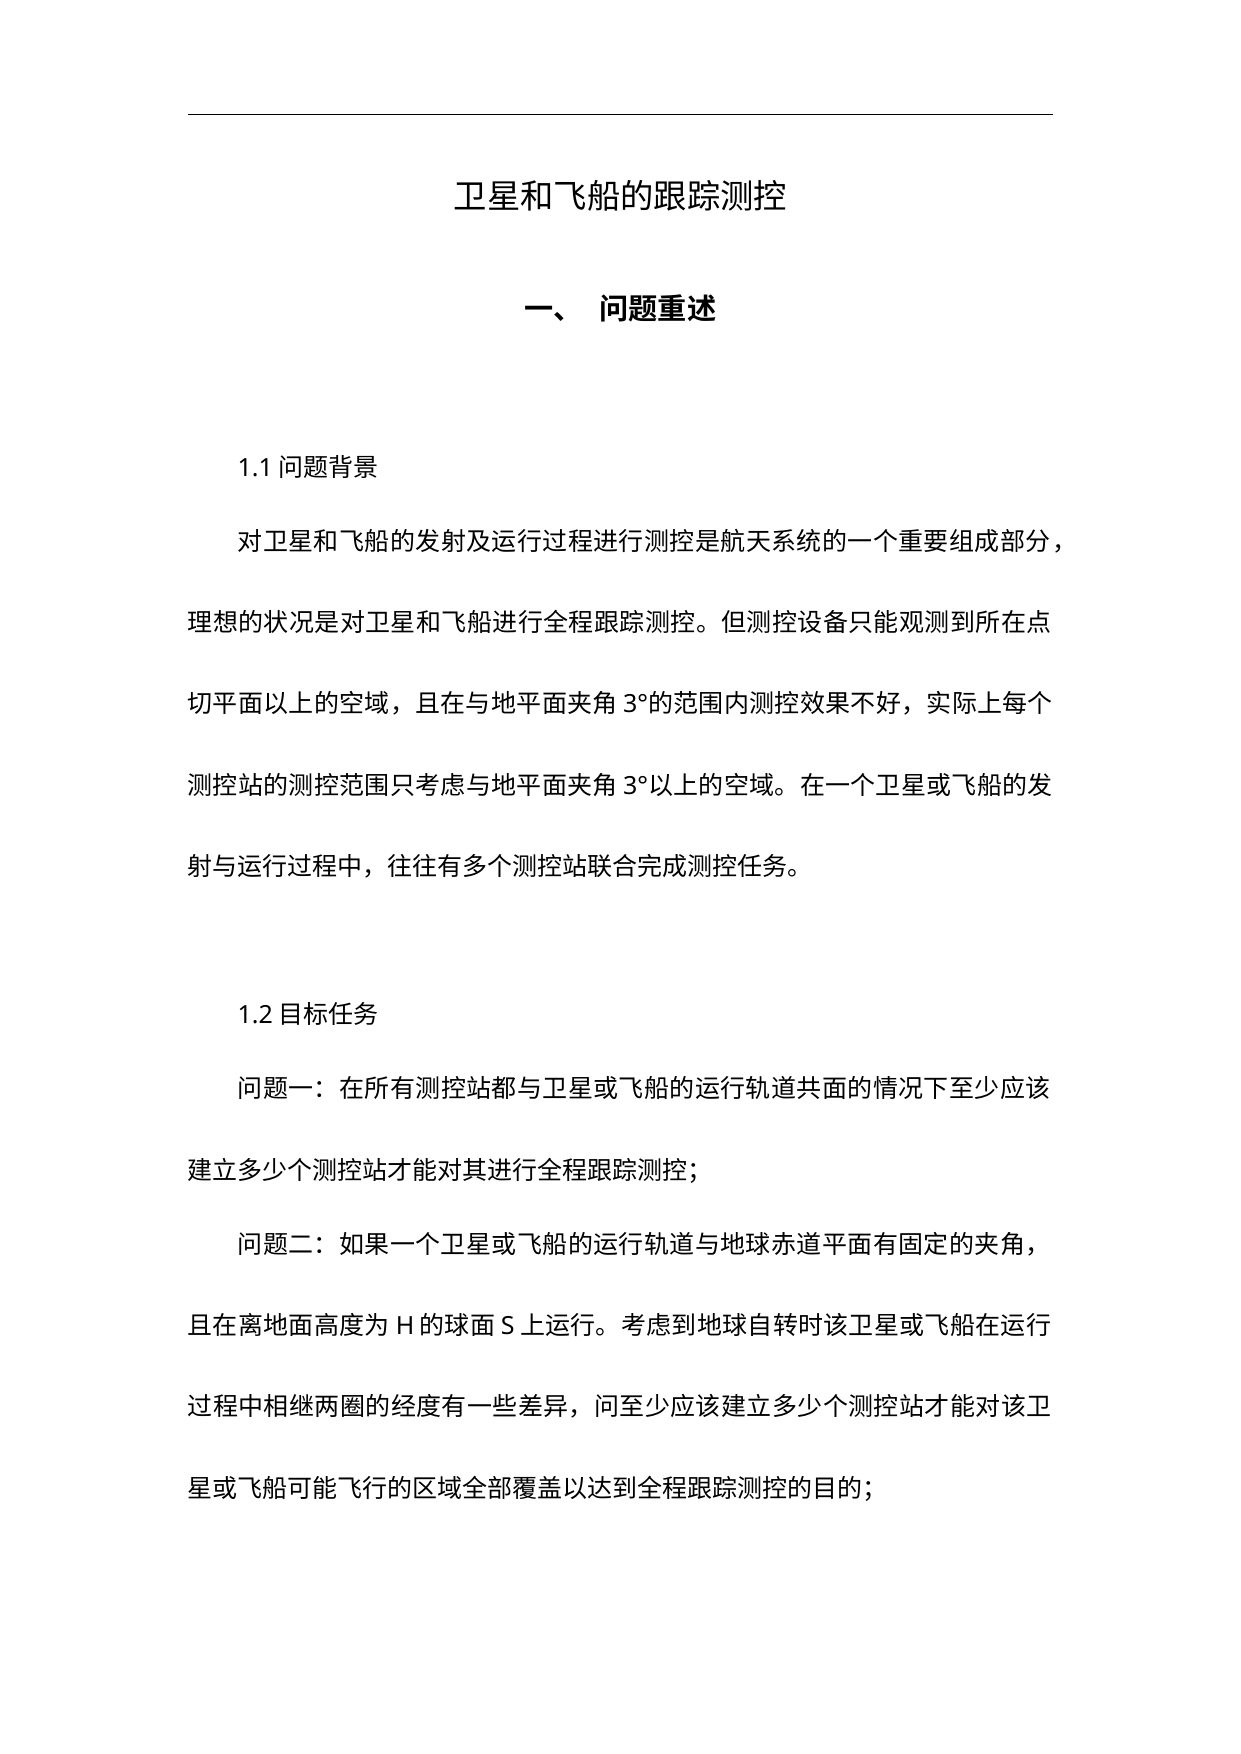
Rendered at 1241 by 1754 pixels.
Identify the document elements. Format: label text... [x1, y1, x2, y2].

text 卫星和飞船的跟踪测控 [187, 162, 1053, 227]
subtitle 问题重述 [187, 274, 1053, 339]
text 问题二：如果一个卫星或飞船的运行轨道与地球赤道平面有固定的夹角，且在离地面高度为H的球面S上运行。考虑到地球自转时该卫星或飞船在运行过程中相继两圈的经度有一些差异，问至少应该建立多少个测控站才能对该卫星或飞船可能飞行的区域全部覆盖以达到全程跟踪测控的目的； [187, 1210, 1053, 1519]
text 1.2目标任务 [187, 981, 1053, 1046]
text 1.1问题背景 [187, 433, 1053, 498]
text 问题一：在所有测控站都与卫星或飞船的运行轨道共面的情况下至少应该建立多少个测控站才能对其进行全程跟踪测控； [187, 1054, 1053, 1201]
text 对卫星和飞船的发射及运行过程进行测控是航天系统的一个重要组成部分，理想的状况是对卫星和飞船进行全程跟踪测控。但测控设备只能观测到所在点切平面以上的空域，且在与地平面夹角3°的范围内测控效果不好，实际上每个测控站的测控范围只考虑与地平面夹角3°以上的空域。在一个卫星或飞船的发射与运行过程中，往往有多个测控站联合完成测控任务。 [187, 507, 1053, 897]
